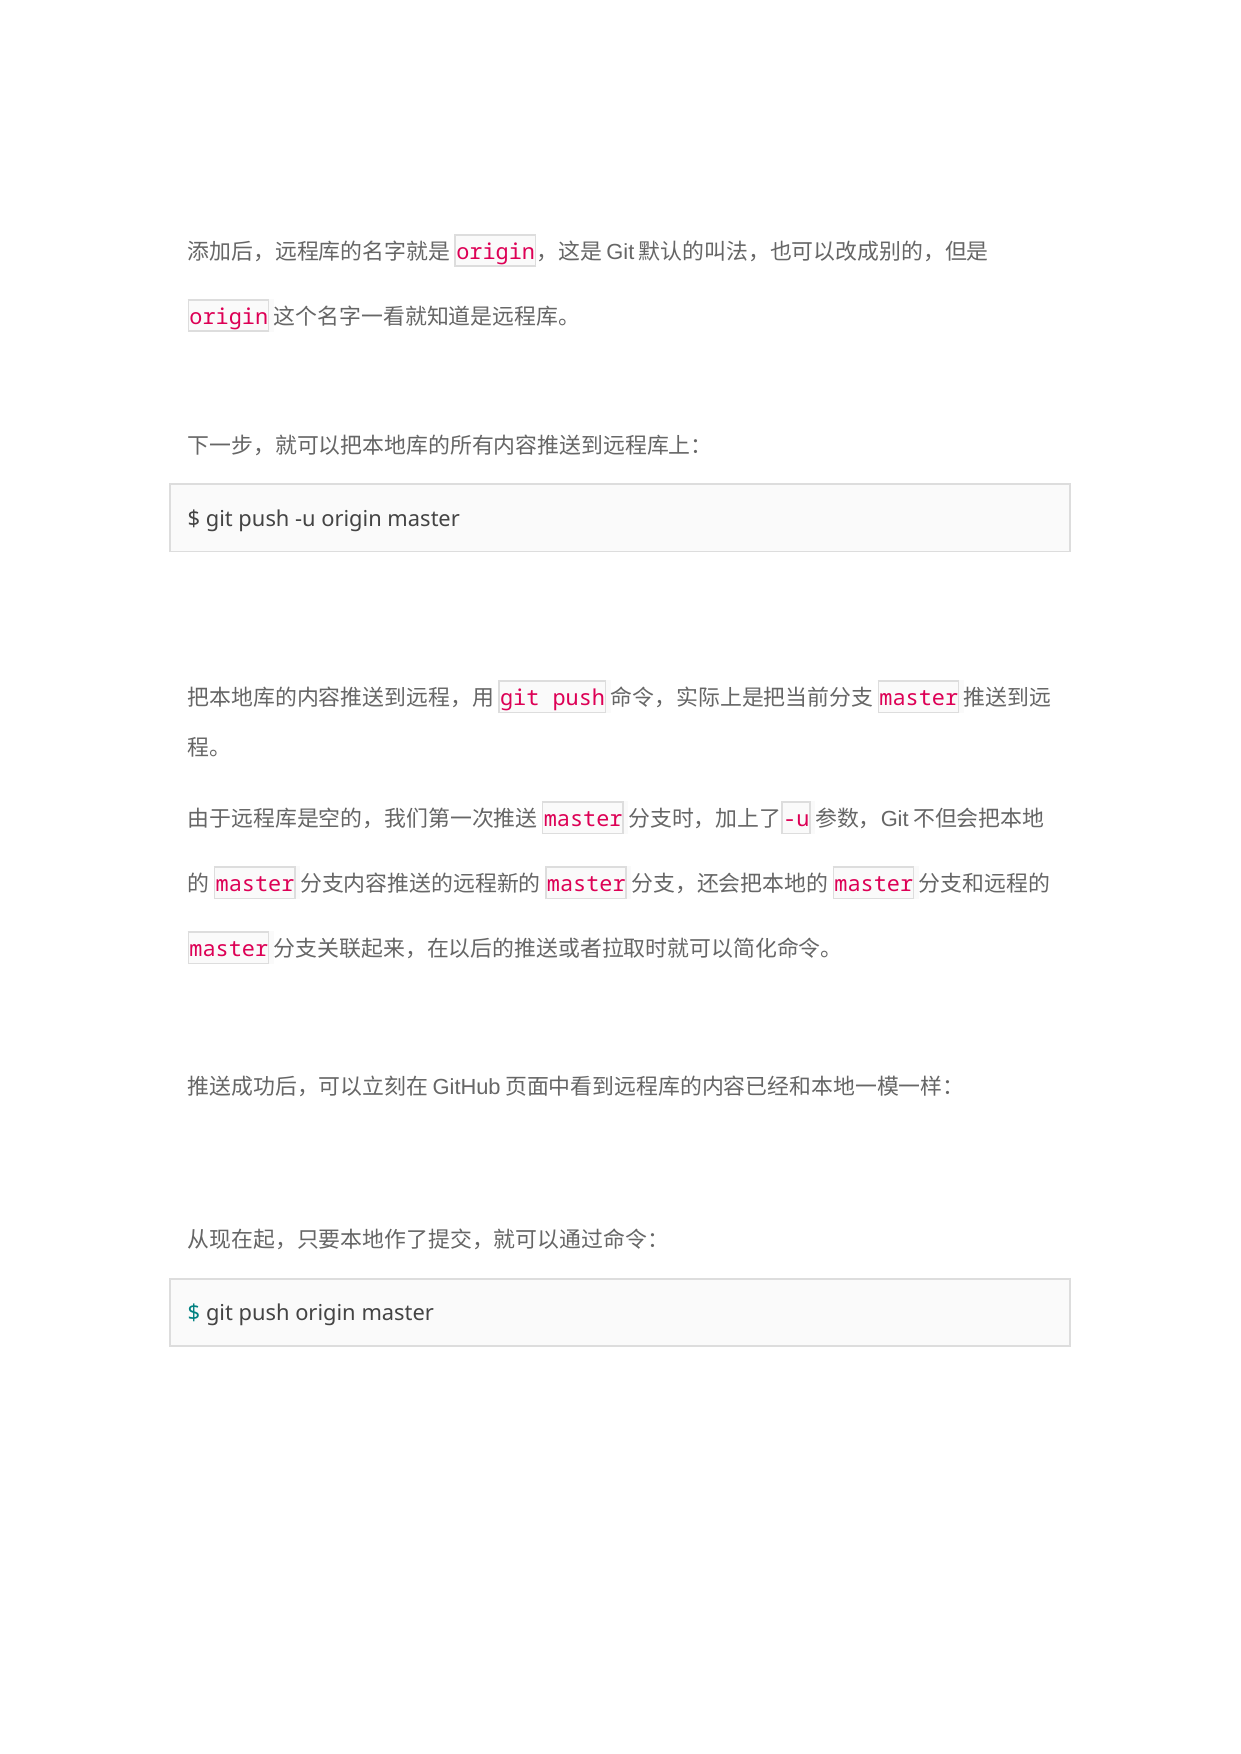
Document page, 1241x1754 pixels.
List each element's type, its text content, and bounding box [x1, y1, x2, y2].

text $ git push origin master [171, 1280, 1069, 1345]
text 由于远程库是空的，我们第一次推送master分支时，加上了-u参数，Git不但会把本地的master分支内容推送的远程新的master分支，还会把本地的master分支和远程的master分支关联起来，在以后的推送或者拉取时就可以简化命令。 [187, 785, 1053, 980]
text 从现在起，只要本地作了提交，就可以通过命令： [187, 1222, 1053, 1254]
text 把本地库的内容推送到远程，用git push命令，实际上是把当前分支master推送到远程。 [187, 664, 1053, 762]
text 添加后，远程库的名字就是origin，这是Git默认的叫法，也可以改成别的，但是origin这个名字一看就知道是远程库。 [187, 218, 1053, 348]
text 推送成功后，可以立刻在GitHub页面中看到远程库的内容已经和本地一模一样： [187, 1068, 1053, 1101]
text 下一步，就可以把本地库的所有内容推送到远程库上： [187, 427, 1053, 460]
text $ git push -u origin master [171, 485, 1069, 551]
